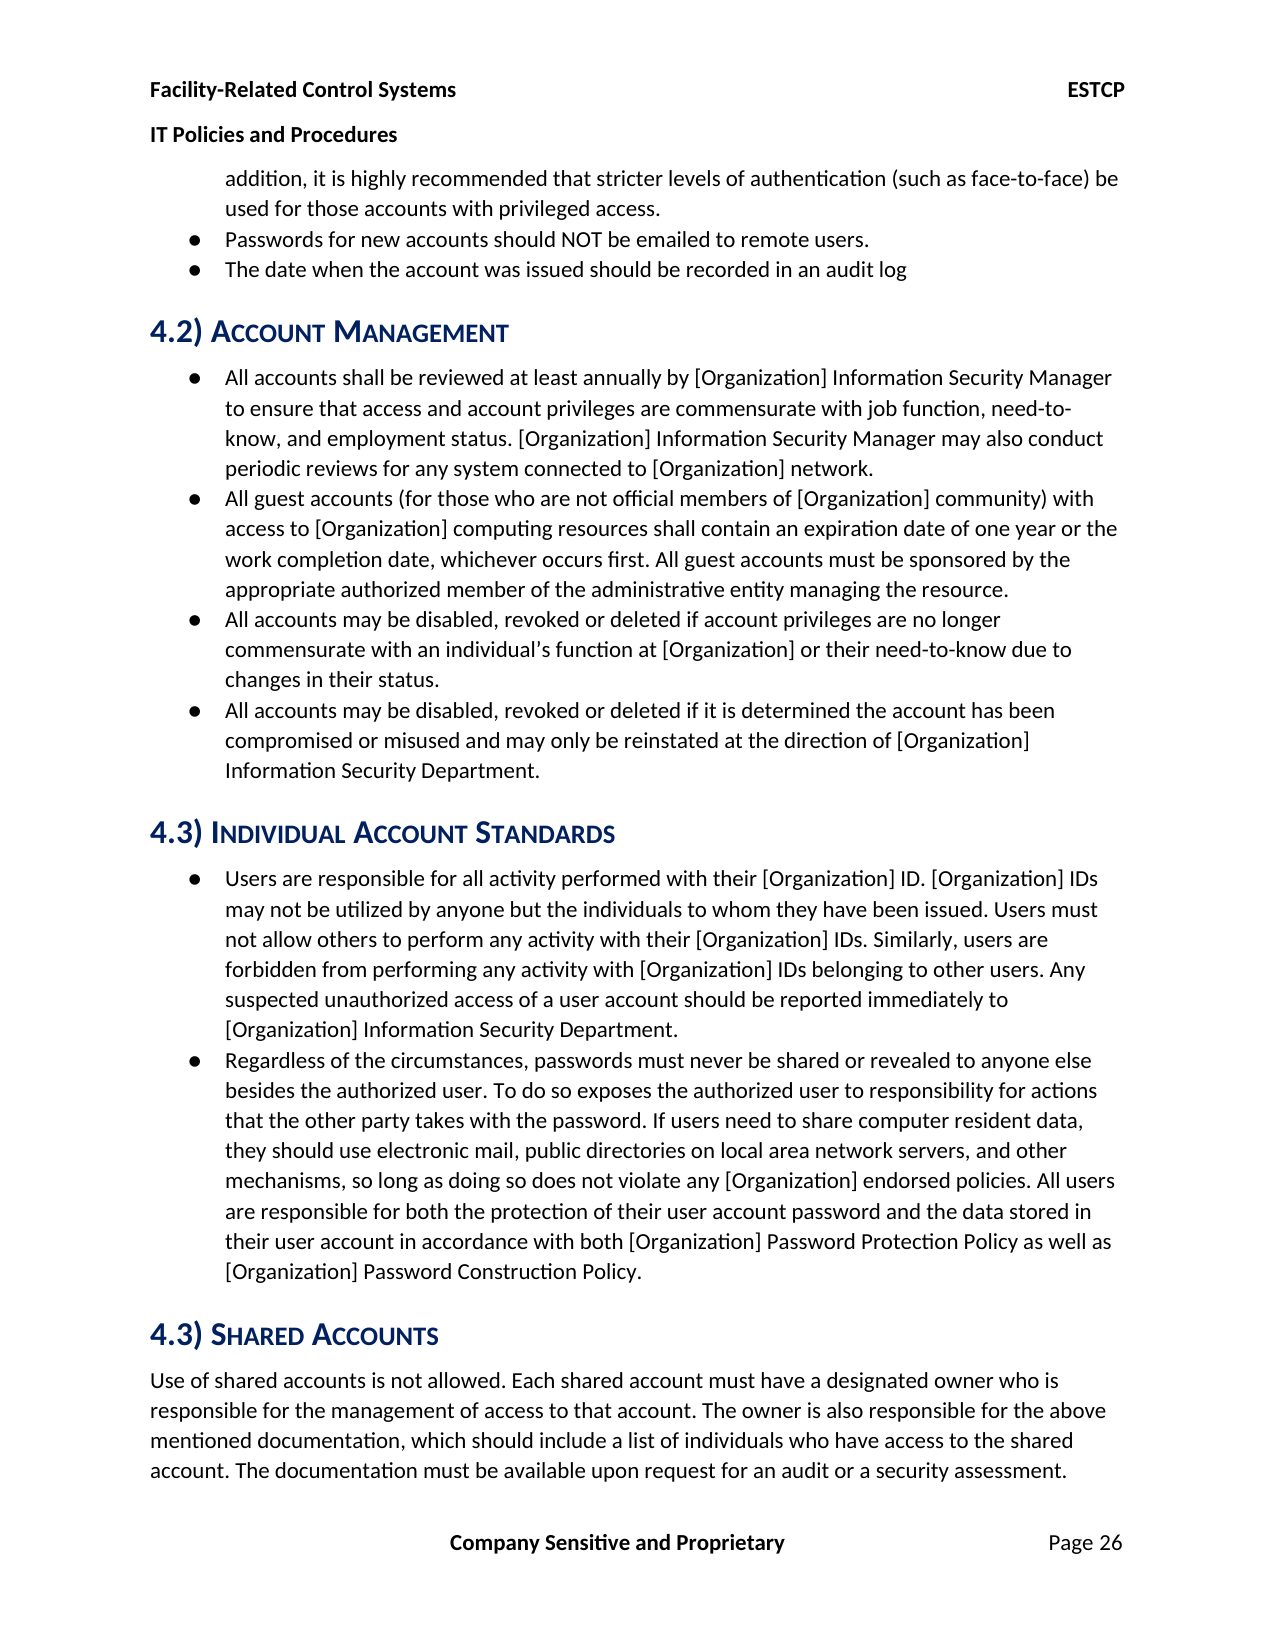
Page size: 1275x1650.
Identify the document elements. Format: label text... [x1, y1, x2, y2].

list All accounts shall be reviewed at least annually by [Organization] Information Security Manager to ensure that access and account privileges are commensurate with job function, need-to-know, and employment status. [Organization] Information Security Manager may also conduct periodic reviews for any system connected to [Organization] network. [188, 363, 1125, 482]
list All accounts may be disabled, revoked or deleted if account privileges are no longer commensurate with an individual’s function at [Organization] or their need-to-know due to changes in their status. [188, 605, 1125, 693]
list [188, 164, 1125, 223]
list All guest accounts (for those who are not official members of [Organization] community) with access to [Organization] computing resources shall contain an expiration date of one year or the work completion date, whichever occurs first. All guest accounts must be sponsored by the appropriate authorized member of the administrative entity managing the resource. [188, 484, 1125, 603]
text Use of shared accounts is not allowed. Each shared account must have a designated owner who is responsible for the management of access to that account. The owner is also responsible for the above mentioned documentation, which should include a list of individuals who have access to the shared account. The documentation must be available upon request for an audit or a security assessment. [150, 1366, 1125, 1484]
subtitle 4.3) Individual Account Standards [150, 811, 1125, 852]
subtitle 4.3) Shared Accounts [150, 1312, 1125, 1353]
list All accounts may be disabled, revoked or deleted if it is determined the account has been compromised or misused and may only be reinstated at the direction of [Organization] Information Security Department. [188, 696, 1125, 784]
list Passwords for new accounts should NOT be emailed to remote users. [188, 225, 1125, 253]
list The date when the account was issued should be recorded in an audit log [188, 255, 1125, 283]
list Users are responsible for all activity performed with their [Organization] ID. [Organization] IDs may not be utilized by anyone but the individuals to whom they have been issued. Users must not allow others to perform any activity with their [Organization] IDs. Similarly, users are forbidden from performing any activity with [Organization] IDs belonging to other users. Any suspected unauthorized access of a user account should be reported immediately to [Organization] Information Security Department. [188, 864, 1125, 1044]
subtitle 4.2) Account Management [150, 310, 1125, 351]
list Regardless of the circumstances, passwords must never be shared or revealed to anyone else besides the authorized user. To do so exposes the authorized user to responsibility for actions that the other party takes with the password. If users need to share computer resident data, they should use electronic mail, public directories on local area network servers, and other mechanisms, so long as doing so does not violate any [Organization] endorsed policies. All users are responsible for both the protection of their user account password and the data stored in their user account in accordance with both [Organization] Password Protection Policy as well as [Organization] Password Construction Policy. [188, 1046, 1125, 1285]
